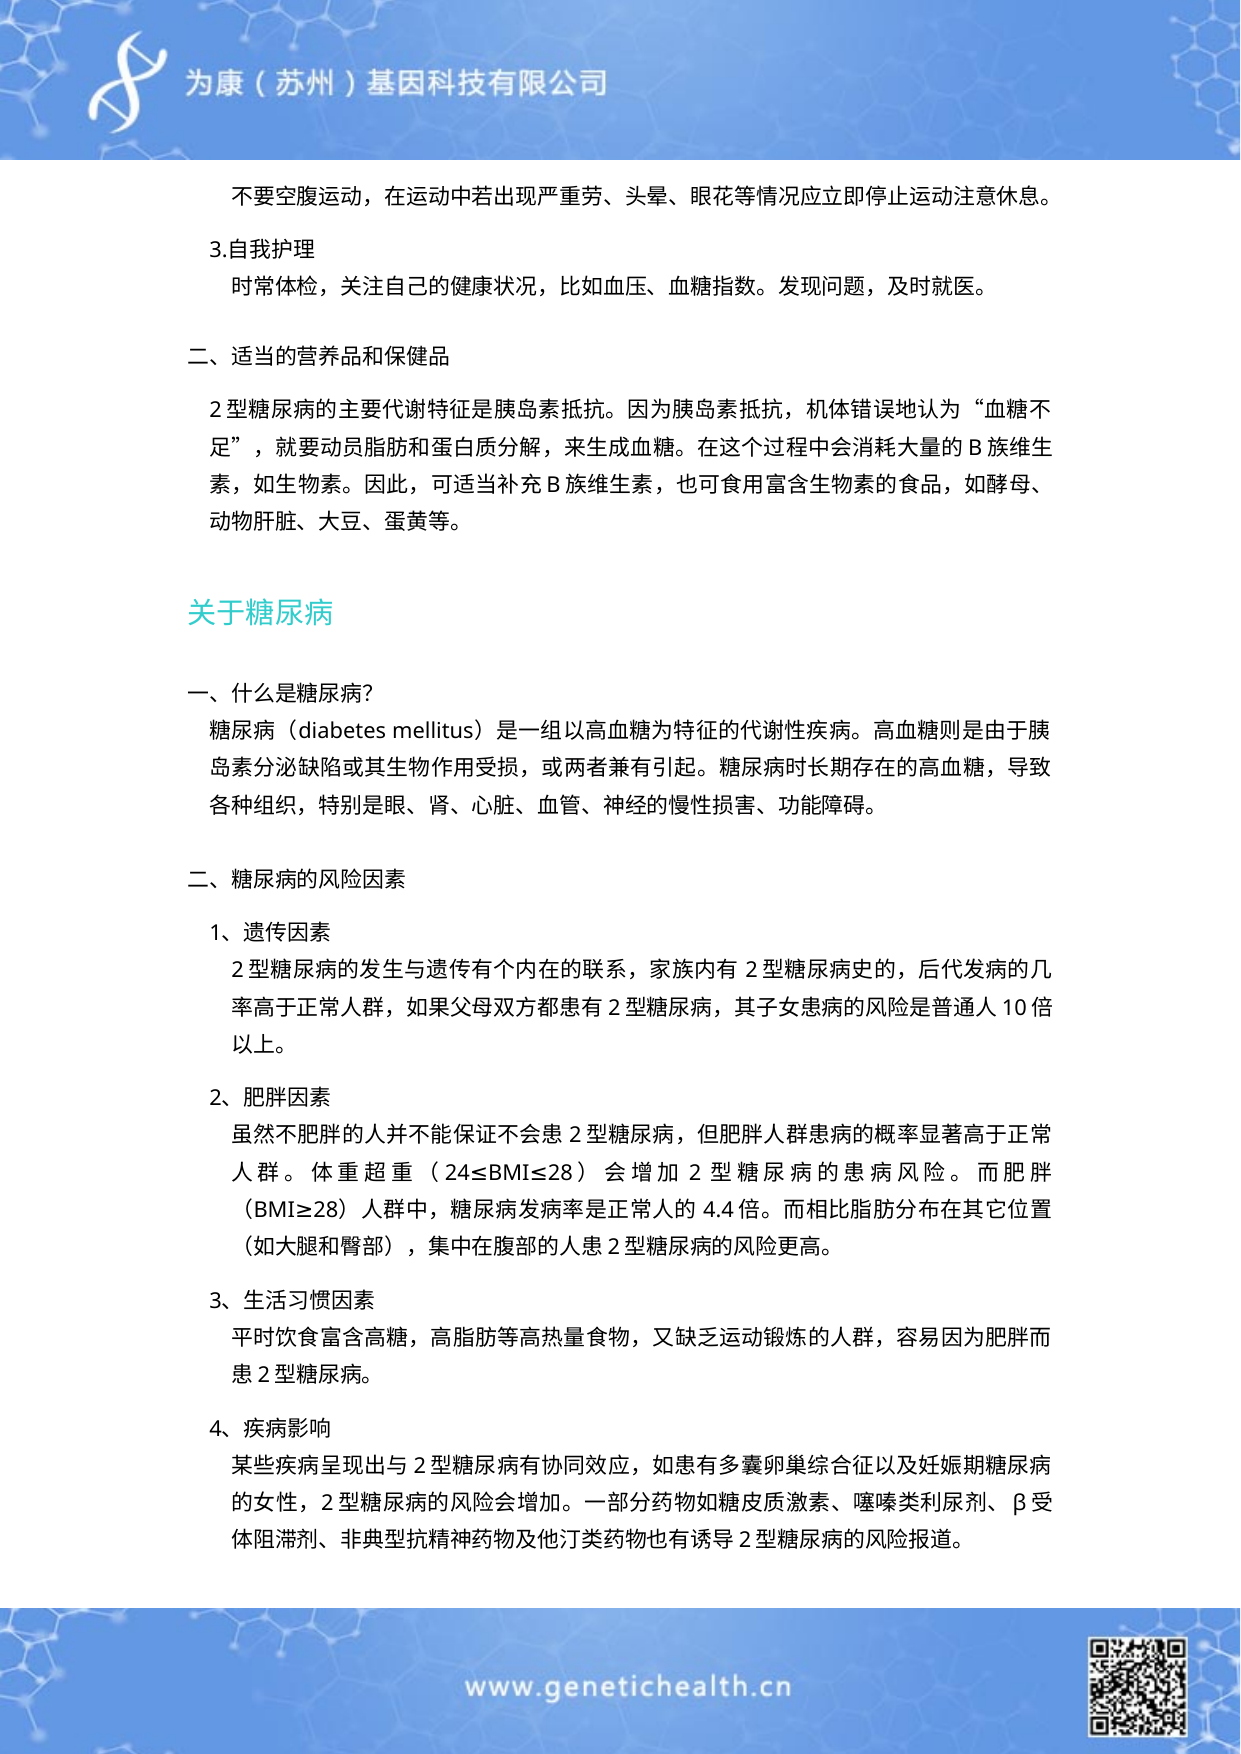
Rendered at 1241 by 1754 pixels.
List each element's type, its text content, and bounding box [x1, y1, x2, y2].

text 糖尿病（diabetes mellitus）是一组以高血糖为特征的代谢性疾病。高血糖则是由于胰岛素分泌缺陷或其生物作用受损，或两者兼有引起。糖尿病时长期存在的高血糖，导致各种组织，特别是眼、肾、心脏、血管、神经的慢性损害、功能障碍。 [209, 713, 1053, 820]
text 关于糖尿病 [187, 578, 1053, 643]
text 2、肥胖因素 [209, 1080, 1053, 1112]
picture [0, 0, 1241, 160]
text 平时饮食富含高糖，高脂肪等高热量食物，又缺乏运动锻炼的人群，容易因为肥胖而患2型糖尿病。 [231, 1319, 1053, 1389]
text 二、适当的营养品和保健品 [187, 338, 1053, 371]
text 不要空腹运动，在运动中若出现严重劳、头晕、眼花等情况应立即停止运动注意休息。 [231, 178, 1053, 211]
text 1、遗传因素 [209, 915, 1053, 947]
text 3、生活习惯因素 [209, 1282, 1053, 1315]
text 时常体检，关注自己的健康状况，比如血压、血糖指数。发现问题，及时就医。 [231, 269, 1053, 301]
text 2型糖尿病的主要代谢特征是胰岛素抵抗。因为胰岛素抵抗，机体错误地认为“血糖不足”，就要动员脂肪和蛋白质分解，来生成血糖。在这个过程中会消耗大量的B族维生素，如生物素。因此，可适当补充B族维生素，也可食用富含生物素的食品，如酵母、动物肝脏、大豆、蛋黄等。 [209, 392, 1053, 536]
text 3.自我护理 [209, 232, 1053, 264]
text 某些疾病呈现出与2型糖尿病有协同效应，如患有多囊卵巢综合征以及妊娠期糖尿病的女性，2型糖尿病的风险会增加。一部分药物如糖皮质激素、噻嗪类利尿剂、β受体阻滞剂、非典型抗精神药物及他汀类药物也有诱导2型糖尿病的风险报道。 [231, 1447, 1053, 1554]
text 虽然不肥胖的人并不能保证不会患2型糖尿病，但肥胖人群患病的概率显著高于正常人群。体重超重（24≤BMI≤28）会增加2型糖尿病的患病风险。而肥胖（BMI≥28）人群中，糖尿病发病率是正常人的4.4倍。而相比脂肪分布在其它位置（如大腿和臀部），集中在腹部的人患2型糖尿病的风险更高。 [231, 1117, 1053, 1261]
text 二、糖尿病的风险因素 [187, 861, 1053, 894]
text 4、疾病影响 [209, 1410, 1053, 1443]
text 2型糖尿病的发生与遗传有个内在的联系，家族内有2型糖尿病史的，后代发病的几率高于正常人群，如果父母双方都患有2型糖尿病，其子女患病的风险是普通人10倍以上。 [231, 952, 1053, 1059]
picture [0, 1608, 1241, 1754]
text 一、什么是糖尿病？ [187, 675, 1053, 708]
